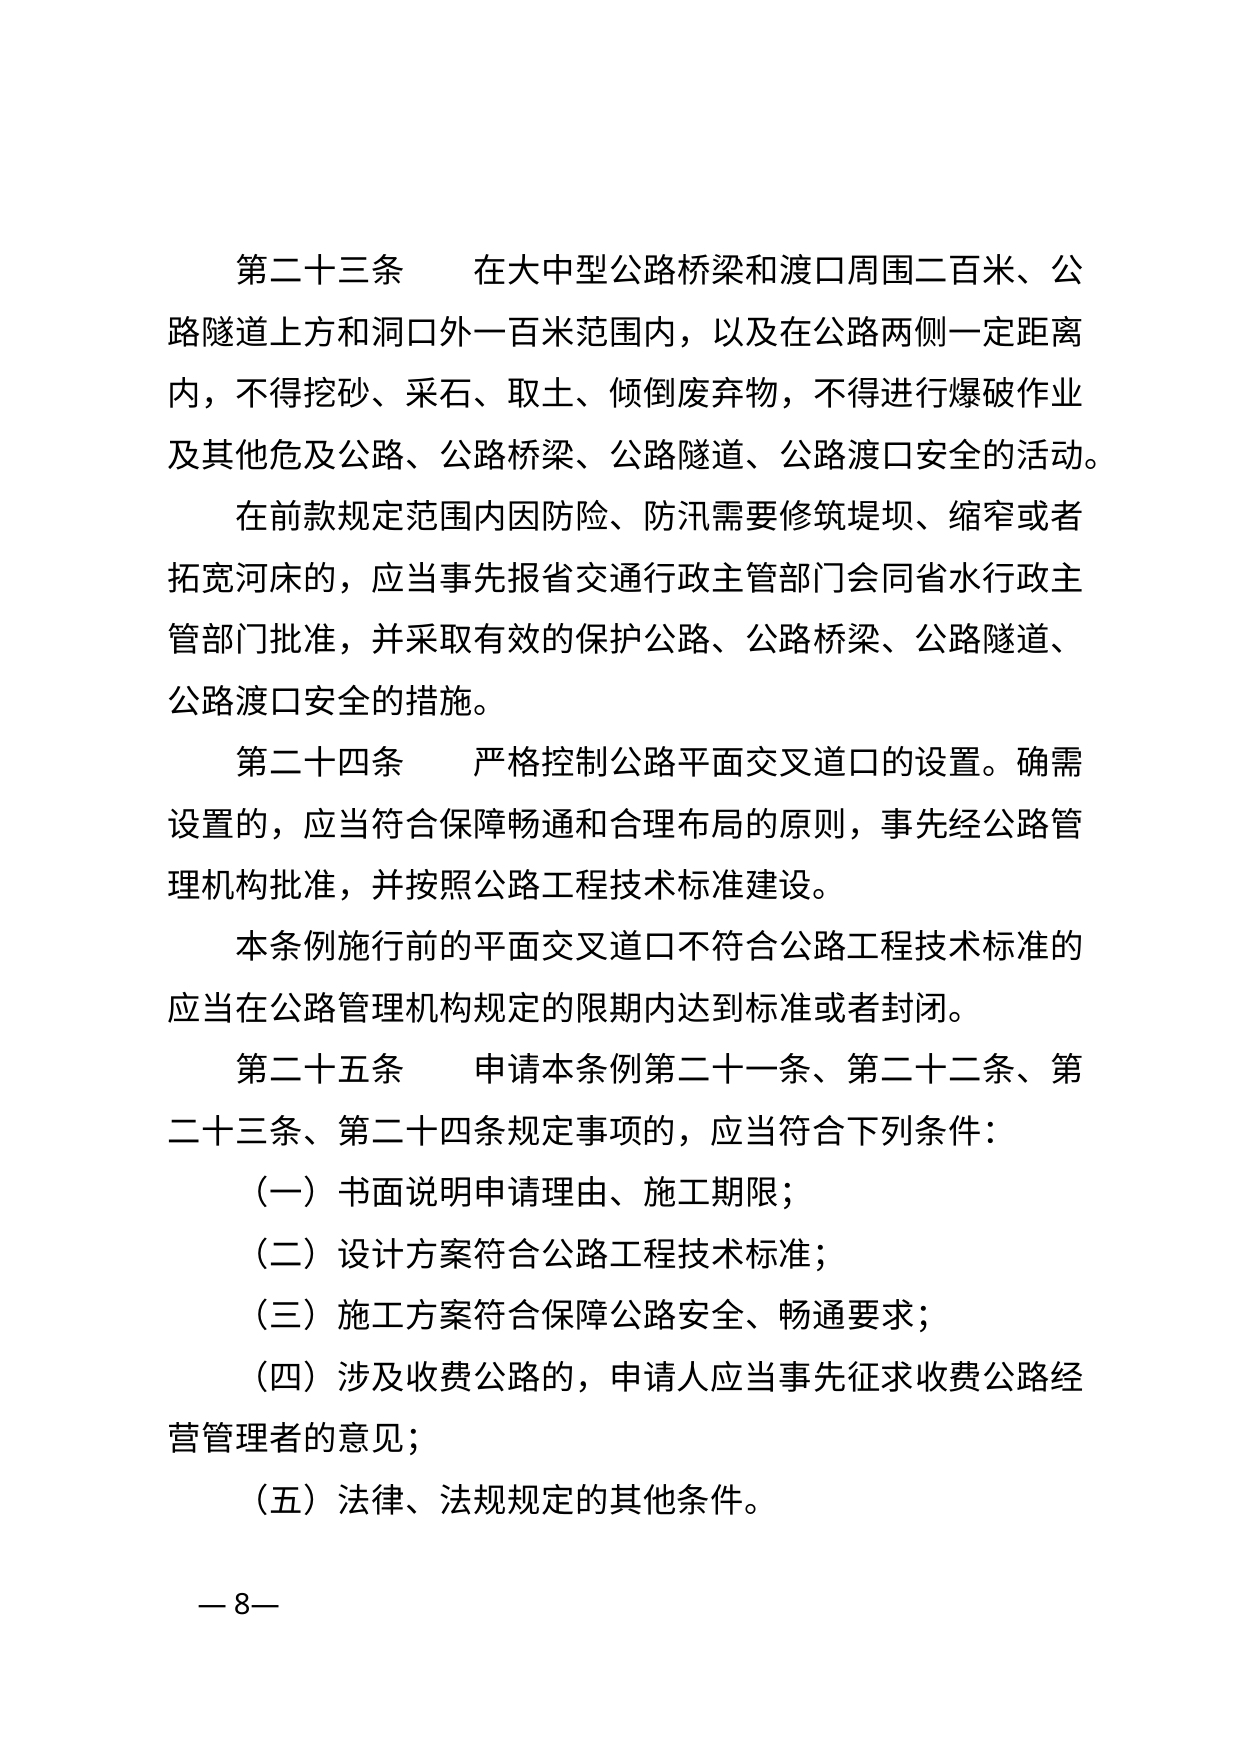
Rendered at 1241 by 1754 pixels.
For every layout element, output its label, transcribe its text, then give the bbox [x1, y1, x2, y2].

text （一）书面说明申请理由、施工期限； [168, 1159, 1084, 1221]
text 在前款规定范围内因防险、防汛需要修筑堤坝、缩窄或者拓宽河床的，应当事先报省交通行政主管部门会同省水行政主管部门批准，并采取有效的保护公路、公路桥梁、公路隧道、公路渡口安全的措施。 [168, 483, 1084, 729]
text 本条例施行前的平面交叉道口不符合公路工程技术标准的，应当在公路管理机构规定的限期内达到标准或者封闭。 [168, 914, 1084, 1037]
text （三）施工方案符合保障公路安全、畅通要求； [168, 1282, 1084, 1344]
text （二）设计方案符合公路工程技术标准； [168, 1221, 1084, 1282]
text （四）涉及收费公路的，申请人应当事先征求收费公路经营管理者的意见； [168, 1344, 1084, 1467]
text （五）法律、法规规定的其他条件。 [168, 1467, 1084, 1528]
text 第二十五条 申请本条例第二十一条、第二十二条、第二十三条、第二十四条规定事项的，应当符合下列条件： [168, 1037, 1084, 1159]
text 第二十三条 在大中型公路桥梁和渡口周围二百米、公路隧道上方和洞口外一百米范围内，以及在公路两侧一定距离内，不得挖砂、采石、取土、倾倒废弃物，不得进行爆破作业及其他危及公路、公路桥梁、公路隧道、公路渡口安全的活动。 [168, 238, 1084, 483]
text 第二十四条 严格控制公路平面交叉道口的设置。确需设置的，应当符合保障畅通和合理布局的原则，事先经公路管理机构批准，并按照公路工程技术标准建设。 [168, 729, 1084, 914]
